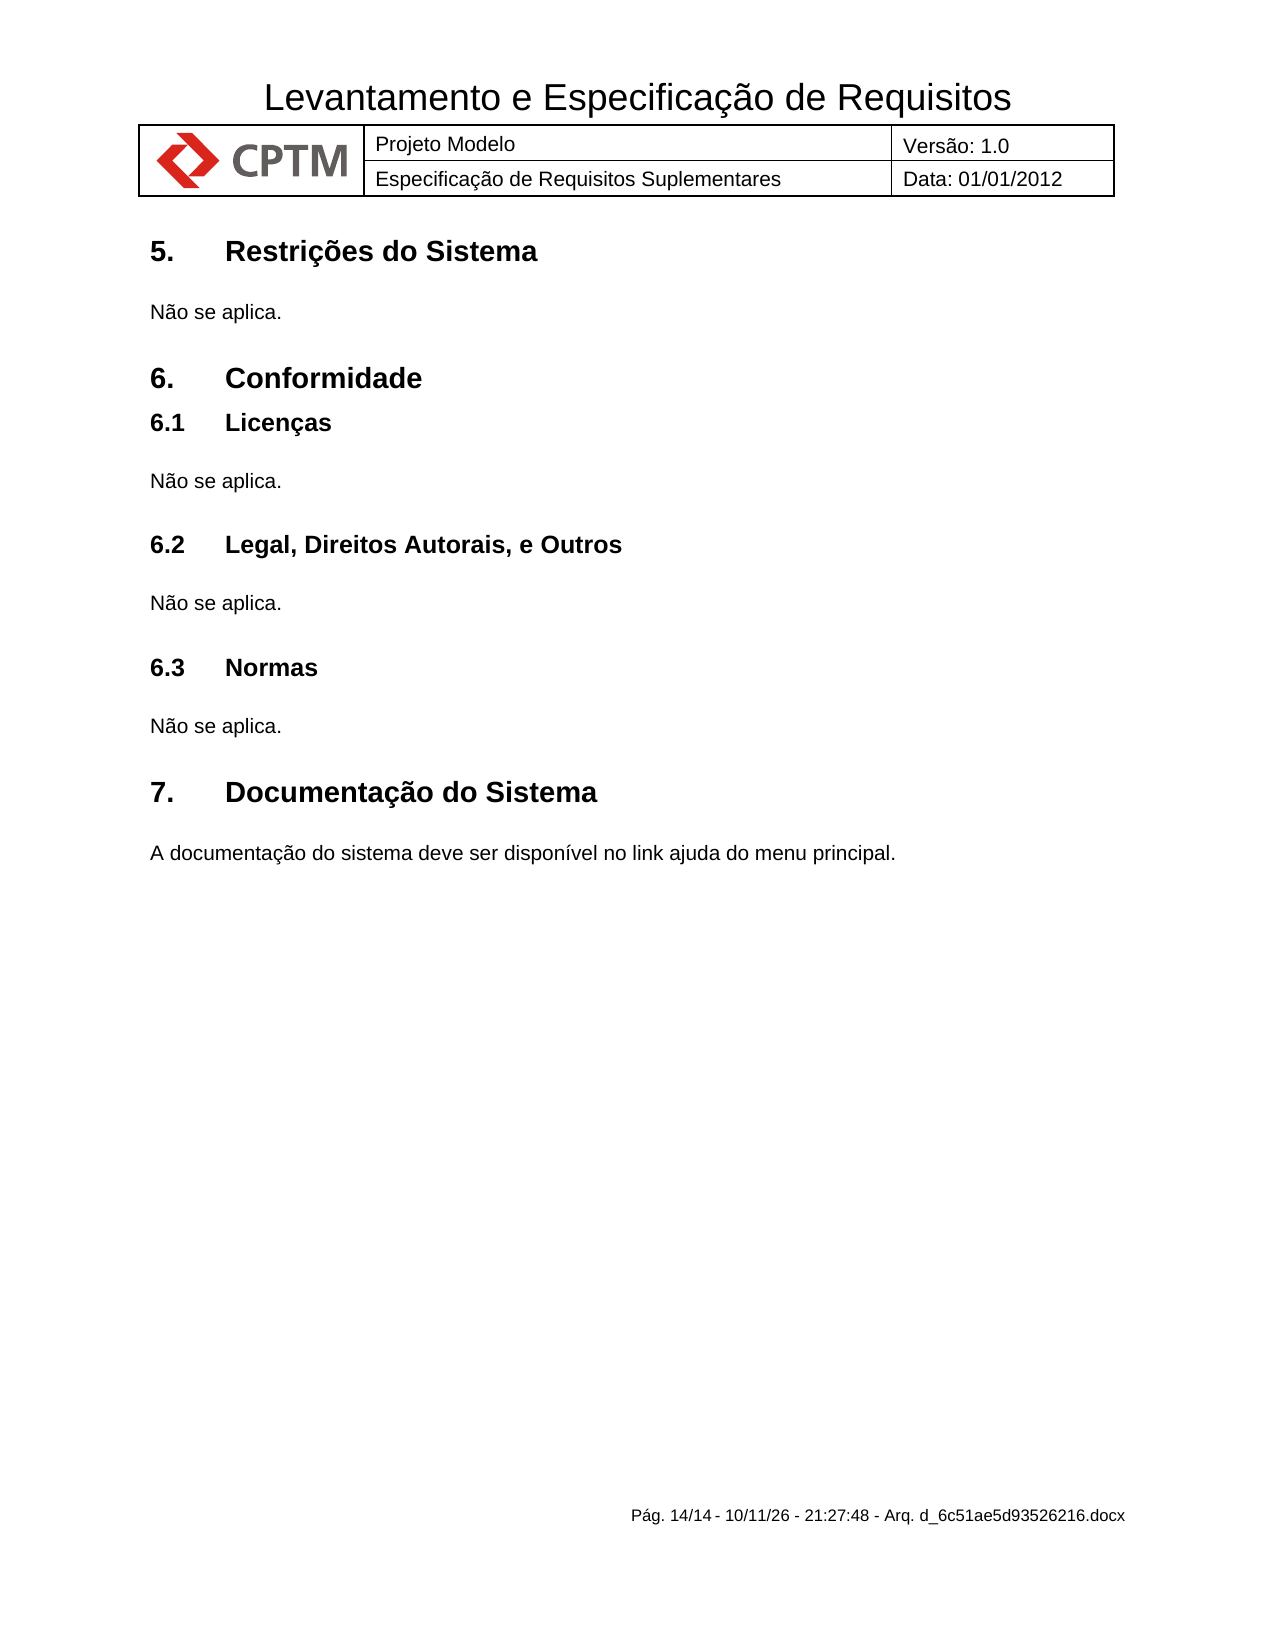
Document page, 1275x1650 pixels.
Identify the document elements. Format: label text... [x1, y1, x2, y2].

text Não se aplica. [150, 468, 1125, 493]
subtitle Documentação do Sistema [150, 775, 1125, 809]
subtitle Legal, Direitos Autorais, e Outros [150, 530, 1125, 559]
subtitle Conformidade [150, 362, 1125, 395]
subtitle Licenças [150, 408, 1125, 436]
text A documentação do sistema deve ser disponível no link ajuda do menu principal. [150, 840, 1125, 865]
text Não se aplica. [150, 590, 1125, 615]
text Não se aplica. [150, 299, 1125, 324]
text Não se aplica. [150, 713, 1125, 738]
subtitle Normas [150, 653, 1125, 681]
subtitle Restrições do Sistema [150, 234, 1125, 268]
